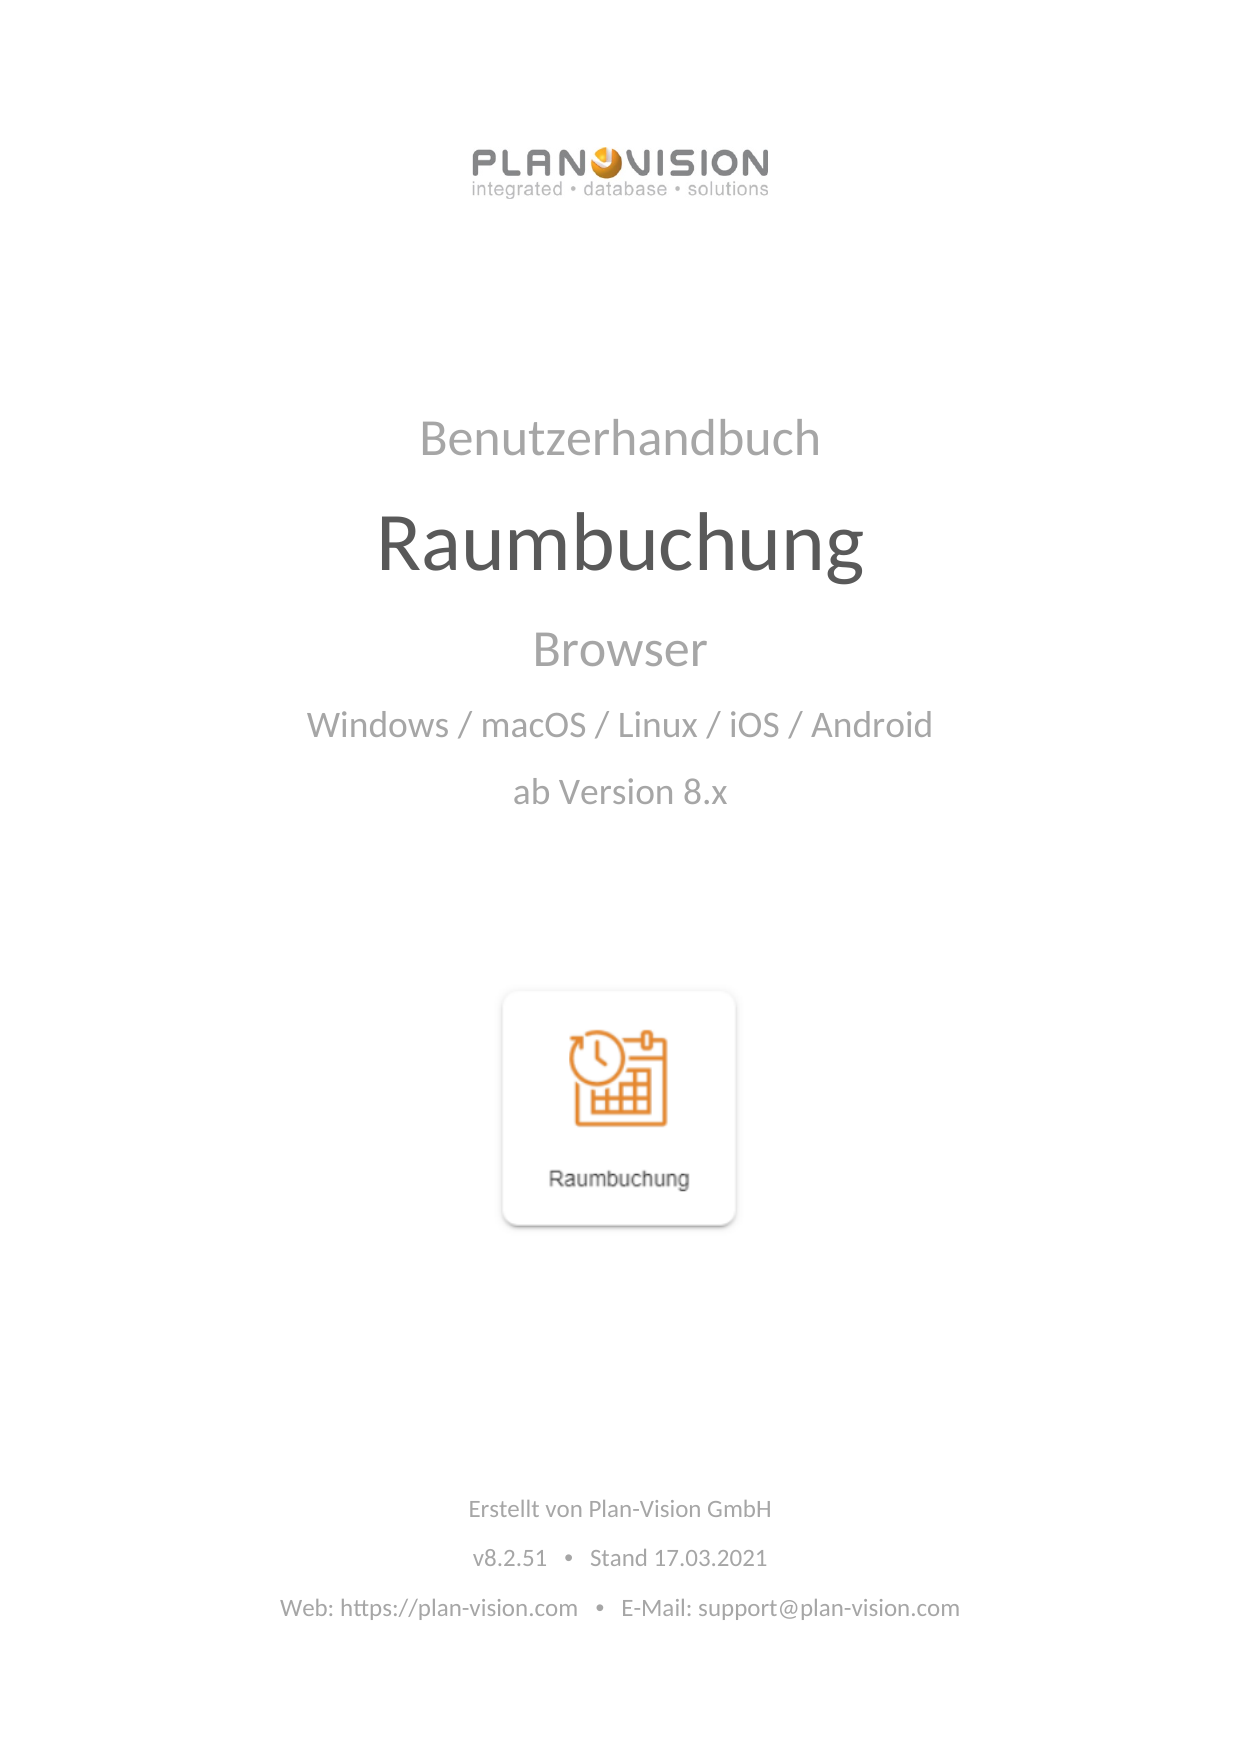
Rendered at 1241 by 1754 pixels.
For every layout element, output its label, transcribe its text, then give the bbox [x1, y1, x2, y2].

text Erstellt von Plan-Vision GmbH [148, 1493, 1093, 1523]
text Benutzerhandbuch [148, 404, 1093, 468]
text Browser [148, 616, 1093, 680]
picture [472, 147, 768, 199]
text Windows / macOS / Linux / iOS / Android [148, 701, 1093, 747]
text v8.2.51 • Stand 17.03.2021 [148, 1542, 1093, 1573]
text Raumbuchung [148, 490, 1093, 591]
text Web: https://plan-vision.com • E-Mail: support@plan-vision.com [148, 1592, 1093, 1623]
text ab Version 8.x [148, 768, 1093, 813]
